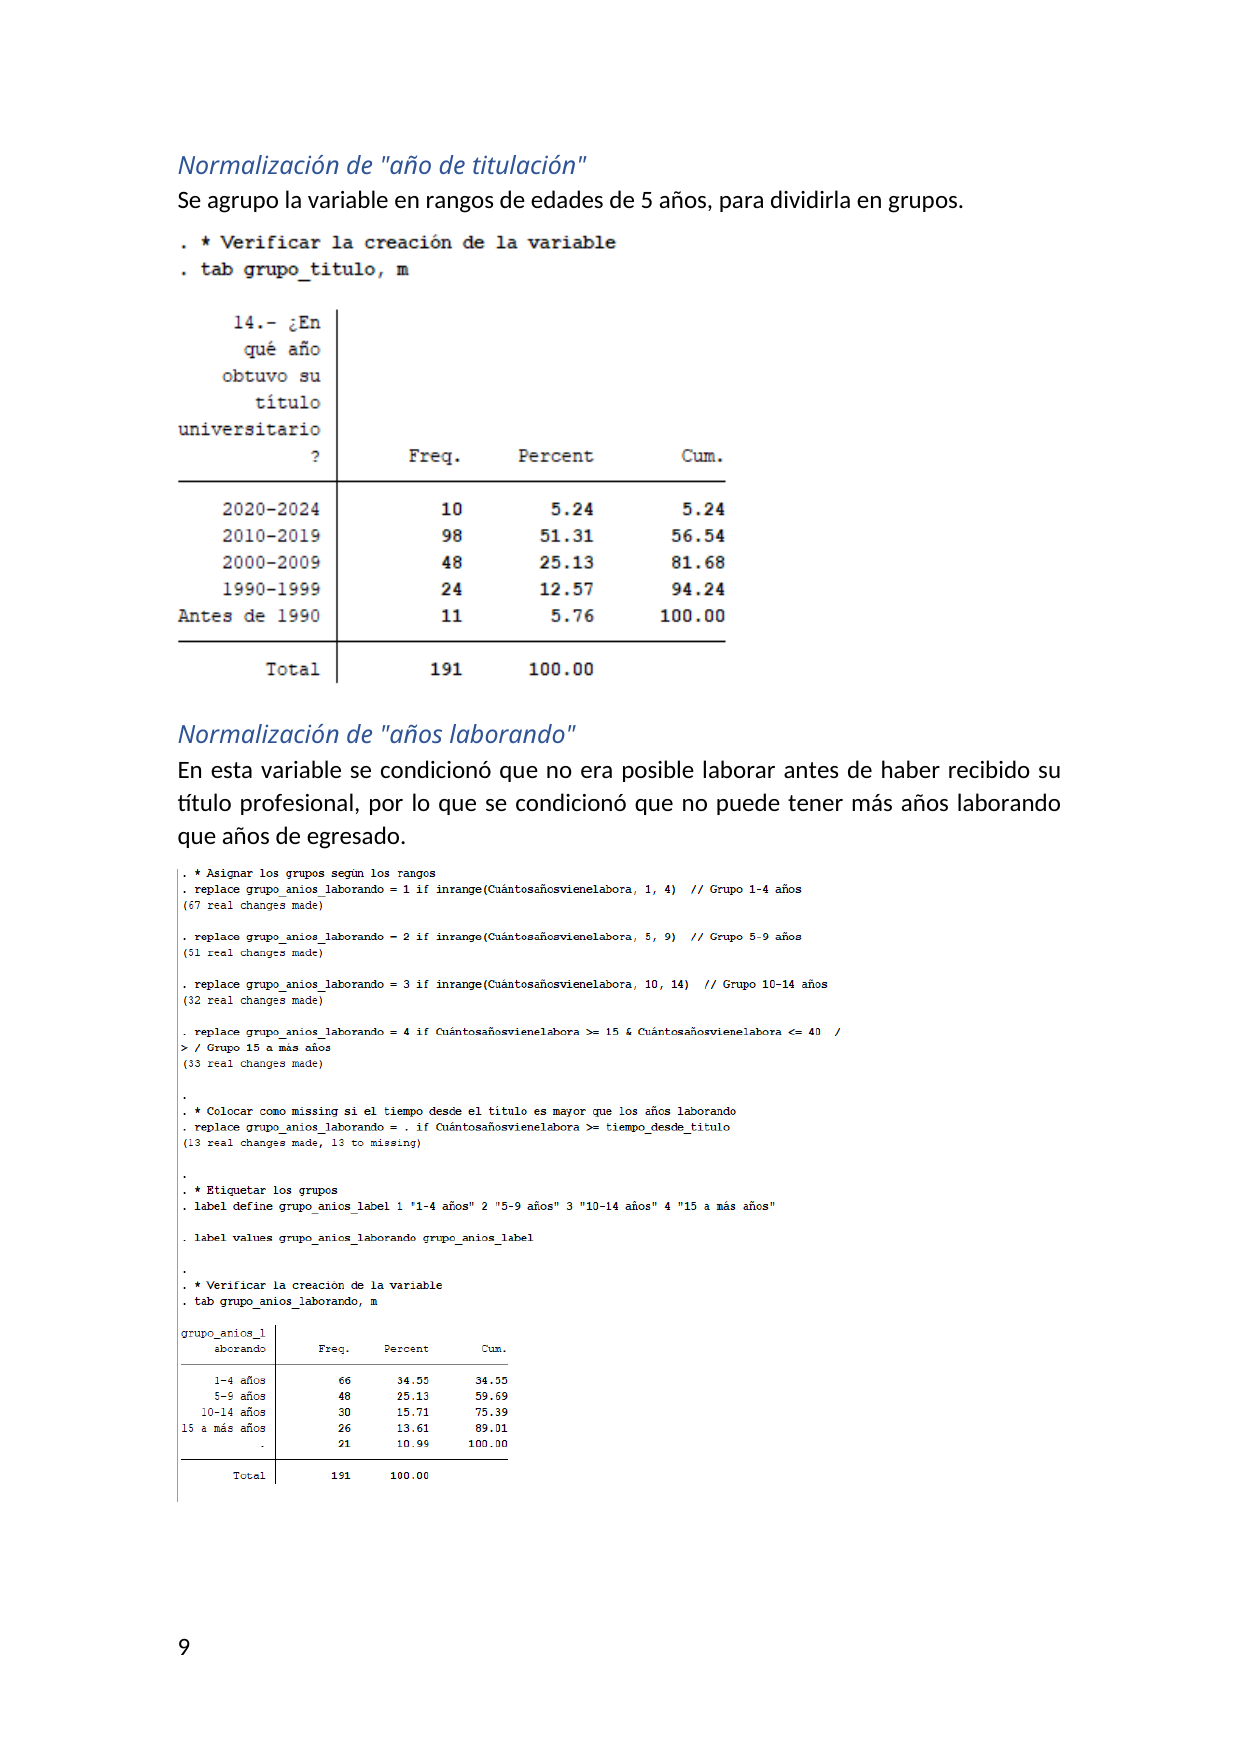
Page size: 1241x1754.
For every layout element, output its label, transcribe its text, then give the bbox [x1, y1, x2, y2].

subtitle Normalización de "año de titulación" [177, 148, 1063, 182]
picture [177, 869, 844, 1502]
subtitle Normalización de "años laborando" [177, 717, 1063, 751]
text En esta variable se condicionó que no era posible laborar antes de haber recibido su título profesional, por lo que se condicionó que no puede tener más años laborando que años de egresado. [177, 754, 1063, 850]
picture [177, 234, 779, 699]
text Se agrupo la variable en rangos de edades de 5 años, para dividirla en grupos. [177, 184, 1063, 215]
